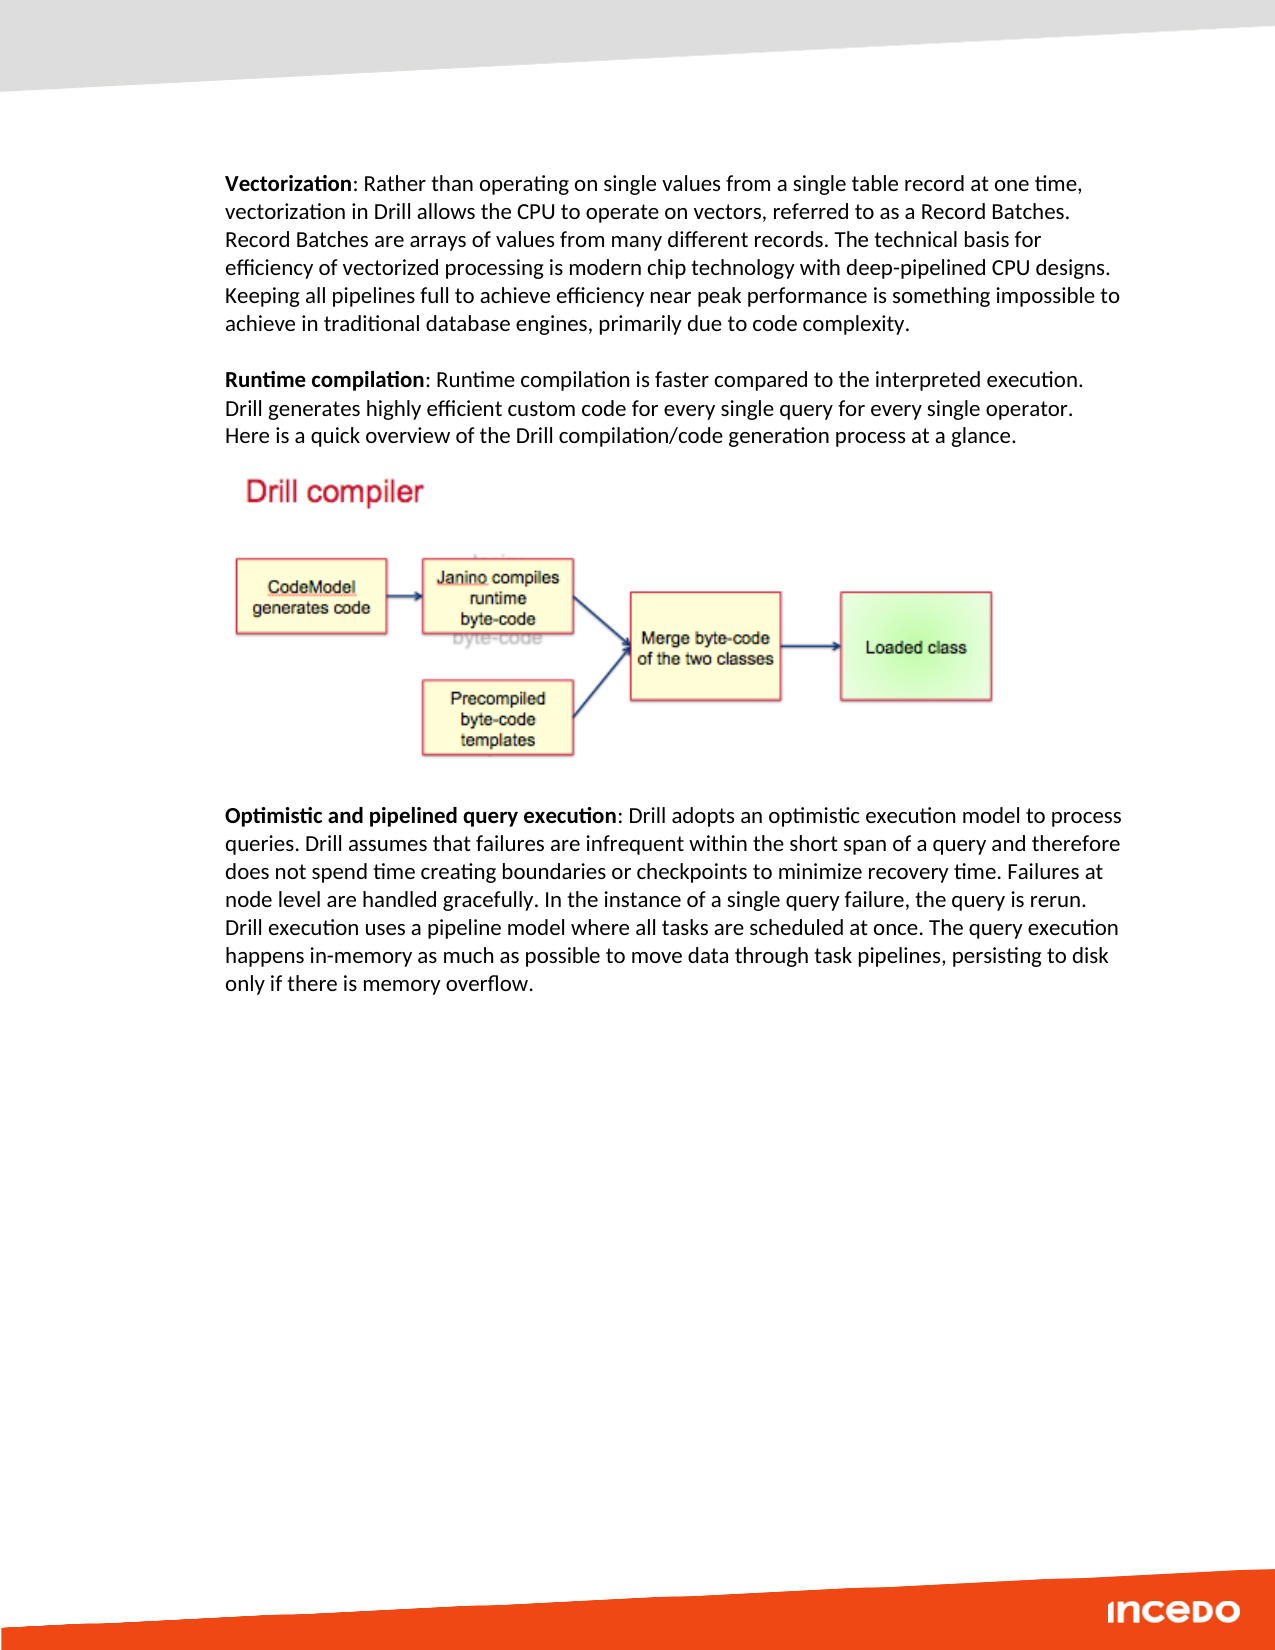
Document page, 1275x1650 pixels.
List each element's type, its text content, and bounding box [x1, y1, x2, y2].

picture [1, 1451, 1275, 1650]
picture [0, 0, 1275, 329]
text Vectorization: Rather than operating on single values from a single table record at one time, vectorization in Drill allows the CPU to operate on vectors, referred to as a Record Batches. Record Batches are arrays of values from many different records. The technical basis for efficiency of vectorized processing is modern chip technology with deep-pipelined CPU designs. Keeping all pipelines full to achieve efficiency near peak performance is something impossible to achieve in traditional database engines, primarily due to code complexity. [225, 169, 1125, 338]
text Runtime compilation: Runtime compilation is faster compared to the interpreted execution. Drill generates highly efficient custom code for every single query for every single operator. Here is a quick overview of the Drill compilation/code generation process at a glance. [225, 366, 1125, 450]
text Optimistic and pipelined query execution: Drill adopts an optimistic execution model to process queries. Drill assumes that failures are infrequent within the short span of a query and therefore does not spend time creating boundaries or checkpoints to minimize recovery time. Failures at node level are handled gracefully. In the instance of a single query failure, the query is rerun. Drill execution uses a pipeline model where all tasks are scheduled at once. The query execution happens in-memory as much as possible to move data through task pipelines, persisting to disk only if there is memory overflow. [225, 801, 1125, 997]
picture [225, 477, 1007, 802]
